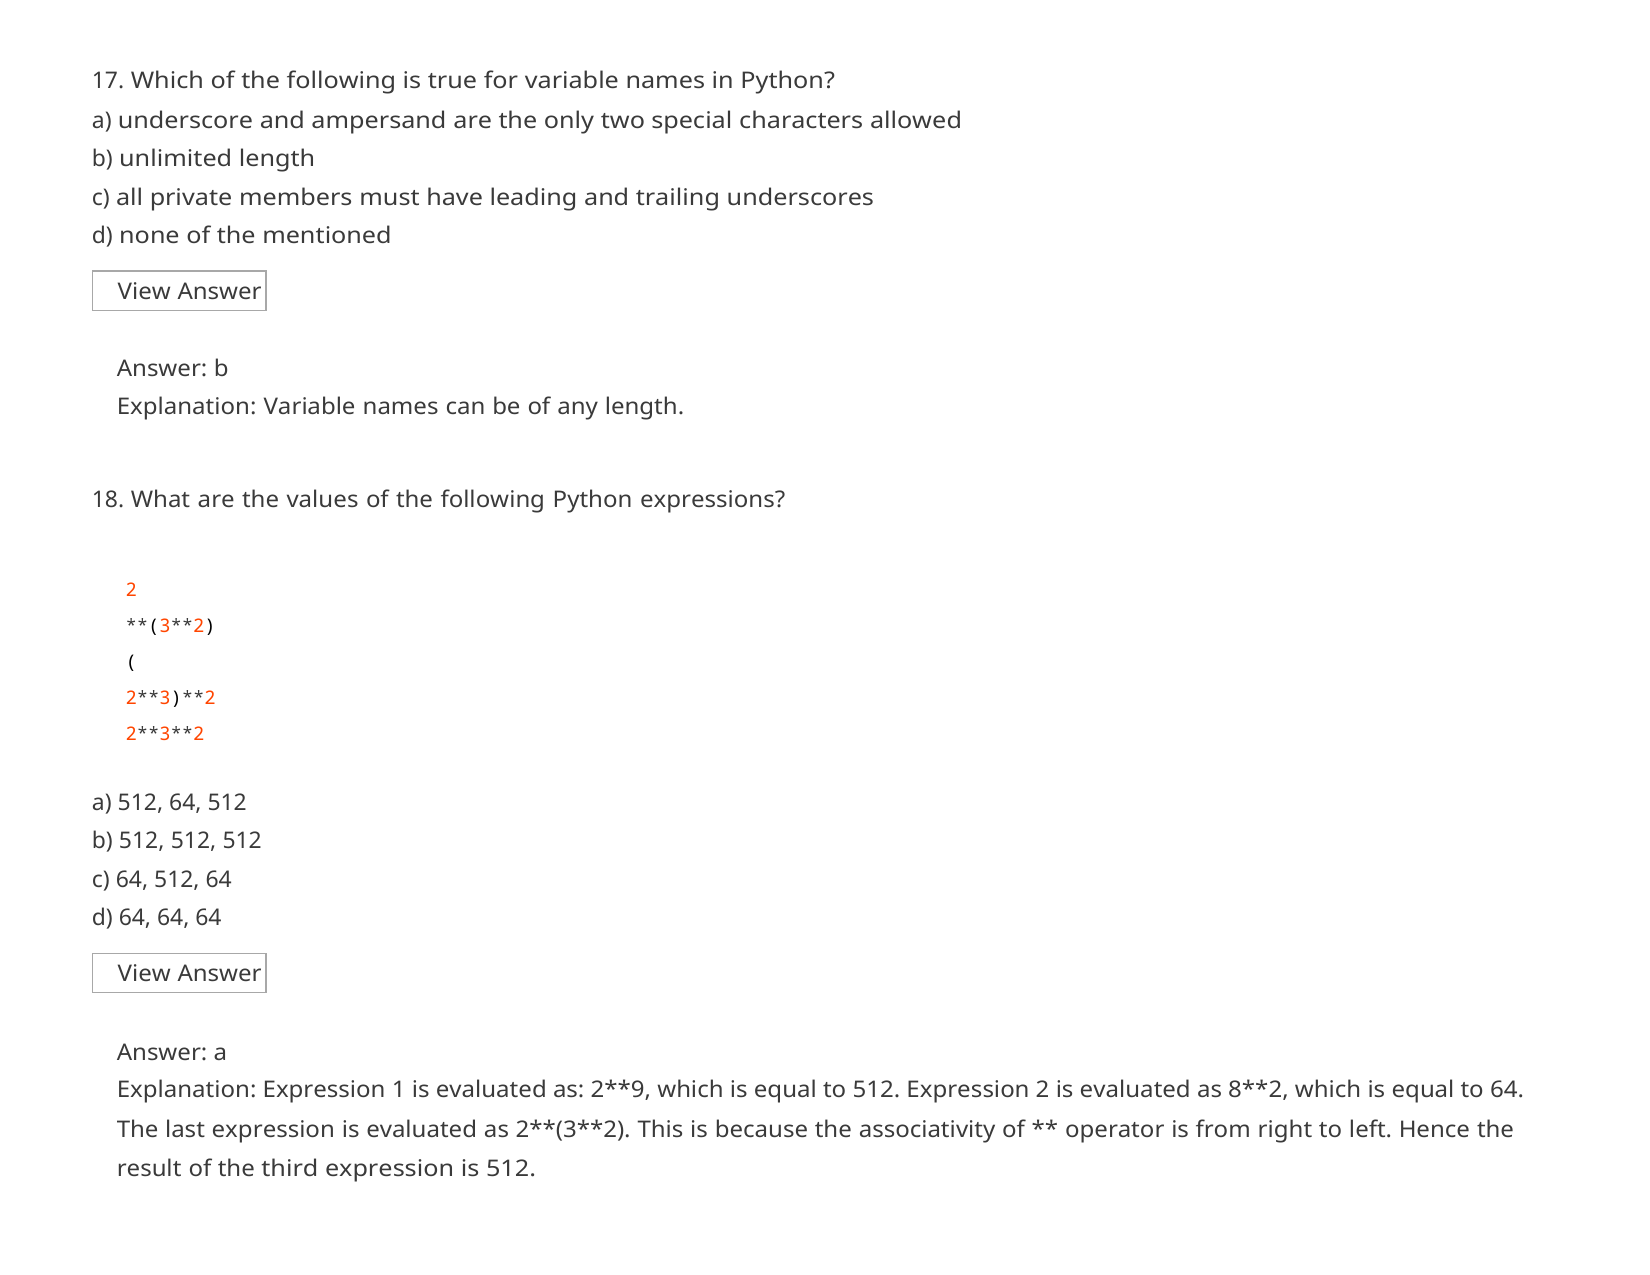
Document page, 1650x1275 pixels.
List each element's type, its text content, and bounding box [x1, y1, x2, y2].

list underscore and ampersand are the only two special characters allowed [92, 103, 1587, 135]
text Answer: b [117, 352, 1587, 383]
list Which of the following is true for variable names in Python? [92, 64, 1587, 95]
list all private members must have leading and trailing underscores [92, 181, 1587, 212]
text d) 64, 64, 64 [92, 901, 1587, 933]
text Explanation: Variable names can be of any length. [117, 390, 1587, 421]
text 2**(3**2) (2**3)**2 2**3**2 [125, 576, 218, 746]
list unlimited length [92, 141, 1587, 173]
list What are the values of the following Python expressions? [92, 483, 1587, 515]
list none of the mentioned [92, 219, 1587, 250]
text a) 512, 64, 512 [92, 786, 1587, 817]
text c) 64, 512, 64 [92, 863, 1587, 895]
text Answer: a [117, 1035, 1587, 1067]
text b) 512, 512, 512 [92, 824, 1587, 855]
text Explanation: Expression 1 is evaluated as: 2**9, which is equal to 512. Expression 2 is evaluated as 8**2, which is equal to 64. The last expression is evaluated as 2**(3**2). This is because the associativity of ** operator is from right to left. Hence the result of the third expression is 512. [117, 1073, 1555, 1183]
